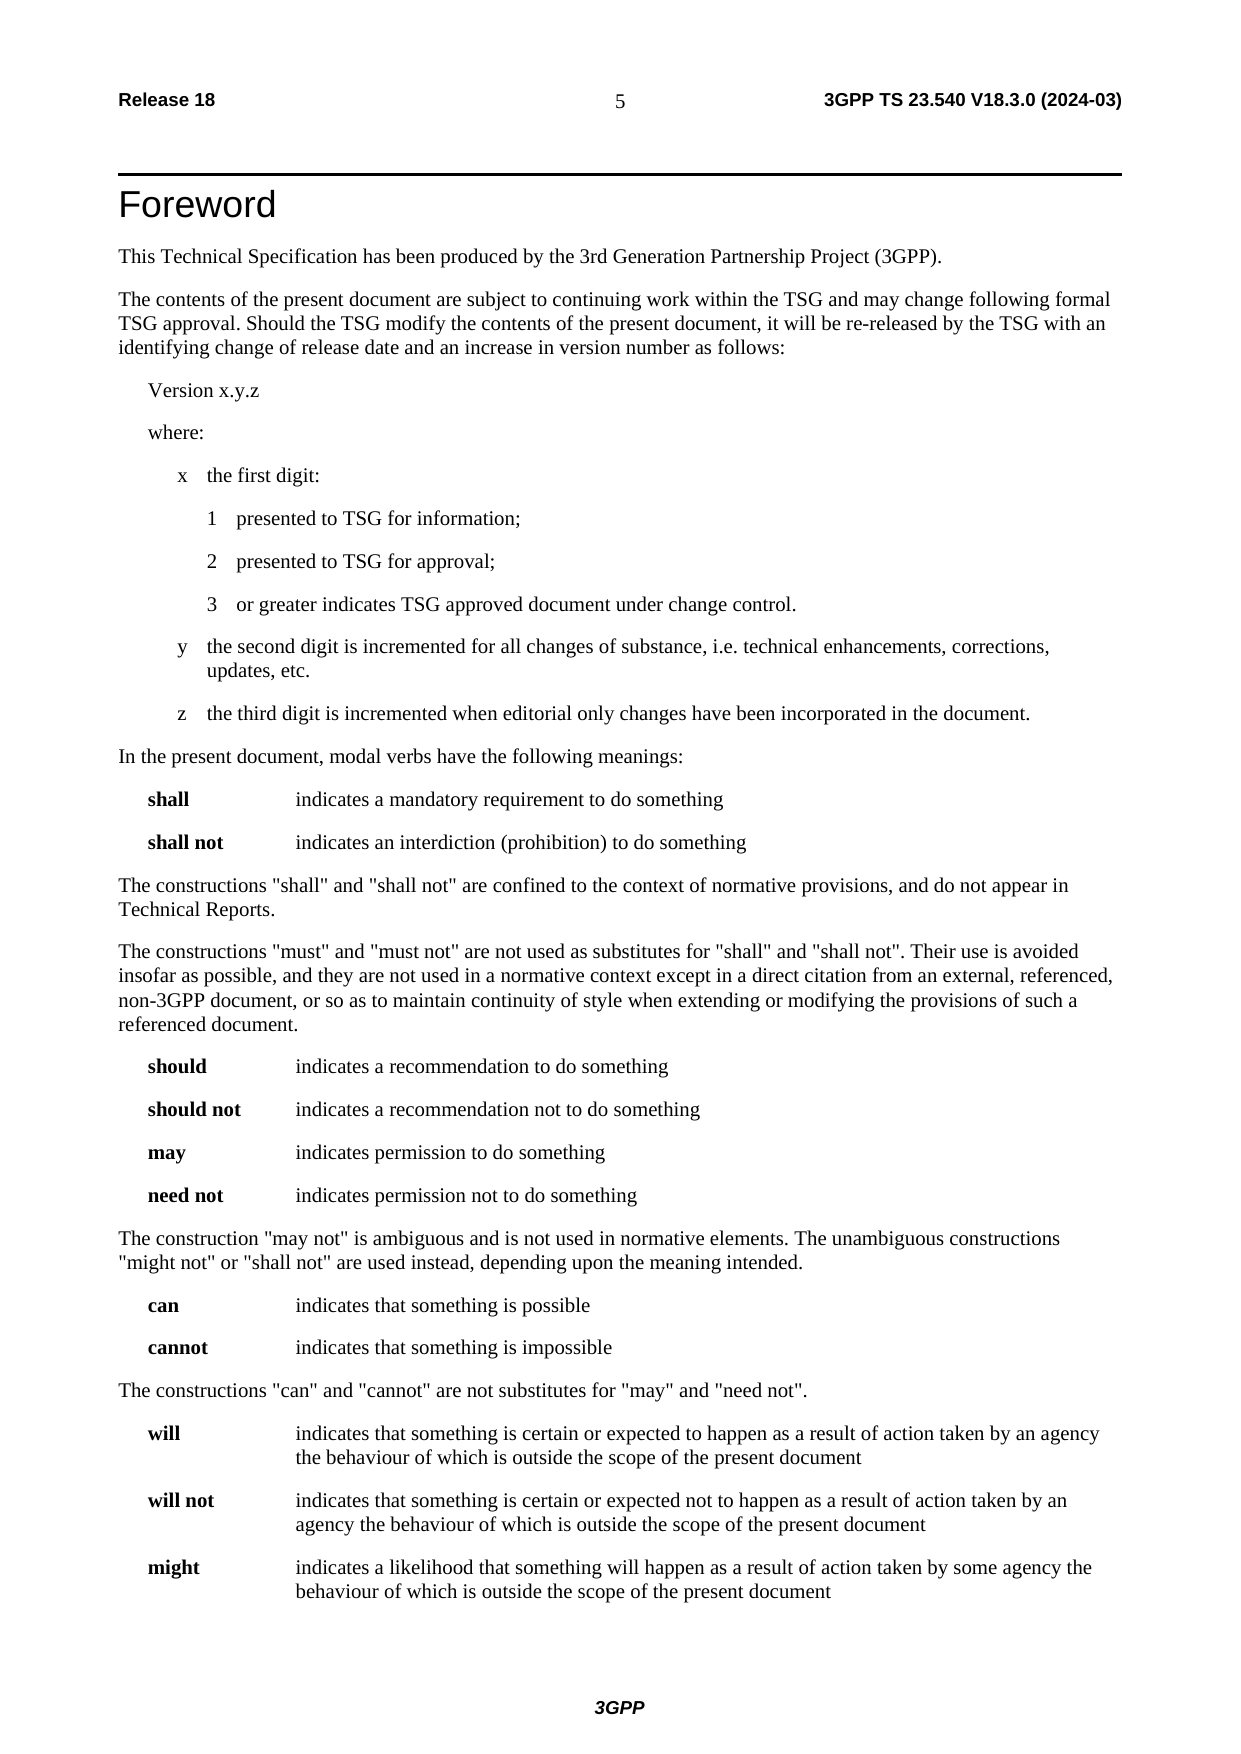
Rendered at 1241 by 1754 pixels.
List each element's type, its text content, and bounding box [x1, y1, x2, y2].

text need not indicates permission not to do something [148, 1183, 1122, 1207]
text z the third digit is incremented when editorial only changes have been incorporated in the document. [177, 701, 1122, 725]
text should indicates a recommendation to do something [148, 1054, 1122, 1078]
text In the present document, modal verbs have the following meanings: [118, 744, 1122, 768]
text shall not indicates an interdiction (prohibition) to do something [148, 830, 1122, 854]
text will indicates that something is certain or expected to happen as a result of action taken by an agency the behaviour of which is outside the scope of the present document [148, 1421, 1122, 1469]
text x the first digit: [177, 463, 1122, 487]
subtitle Foreword [118, 176, 1122, 225]
text The constructions "can" and "cannot" are not substitutes for "may" and "need not". [118, 1378, 1122, 1402]
text This Technical Specification has been produced by the 3rd Generation Partnership Project (3GPP). [118, 244, 1122, 268]
text The construction "may not" is ambiguous and is not used in normative elements. The unambiguous constructions "might not" or "shall not" are used instead, depending upon the meaning intended. [118, 1226, 1122, 1274]
text shall indicates a mandatory requirement to do something [148, 787, 1122, 811]
text 3 or greater indicates TSG approved document under change control. [207, 592, 1122, 616]
text can indicates that something is possible [148, 1292, 1122, 1317]
text might indicates a likelihood that something will happen as a result of action taken by some agency the behaviour of which is outside the scope of the present document [148, 1555, 1122, 1603]
text The constructions "must" and "must not" are not used as substitutes for "shall" and "shall not". Their use is avoided insofar as possible, and they are not used in a normative context except in a direct citation from an external, referenced, non-3GPP document, or so as to maintain continuity of style when extending or modifying the provisions of such a referenced document. [118, 939, 1122, 1036]
text Version x.y.z [148, 377, 1122, 402]
text 2 presented to TSG for approval; [207, 549, 1122, 573]
text The contents of the present document are subject to continuing work within the TSG and may change following formal TSG approval. Should the TSG modify the contents of the present document, it will be re-released by the TSG with an identifying change of release date and an increase in version number as follows: [118, 287, 1122, 359]
text The constructions "shall" and "shall not" are confined to the context of normative provisions, and do not appear in Technical Reports. [118, 872, 1122, 921]
text may indicates permission to do something [148, 1140, 1122, 1164]
text y the second digit is incremented for all changes of substance, i.e. technical enhancements, corrections, updates, etc. [177, 634, 1122, 682]
text cannot indicates that something is impossible [148, 1335, 1122, 1359]
text should not indicates a recommendation not to do something [148, 1097, 1122, 1121]
text where: [148, 420, 1122, 444]
text will not indicates that something is certain or expected not to happen as a result of action taken by an agency the behaviour of which is outside the scope of the present document [148, 1488, 1122, 1536]
text 1 presented to TSG for information; [207, 506, 1122, 530]
